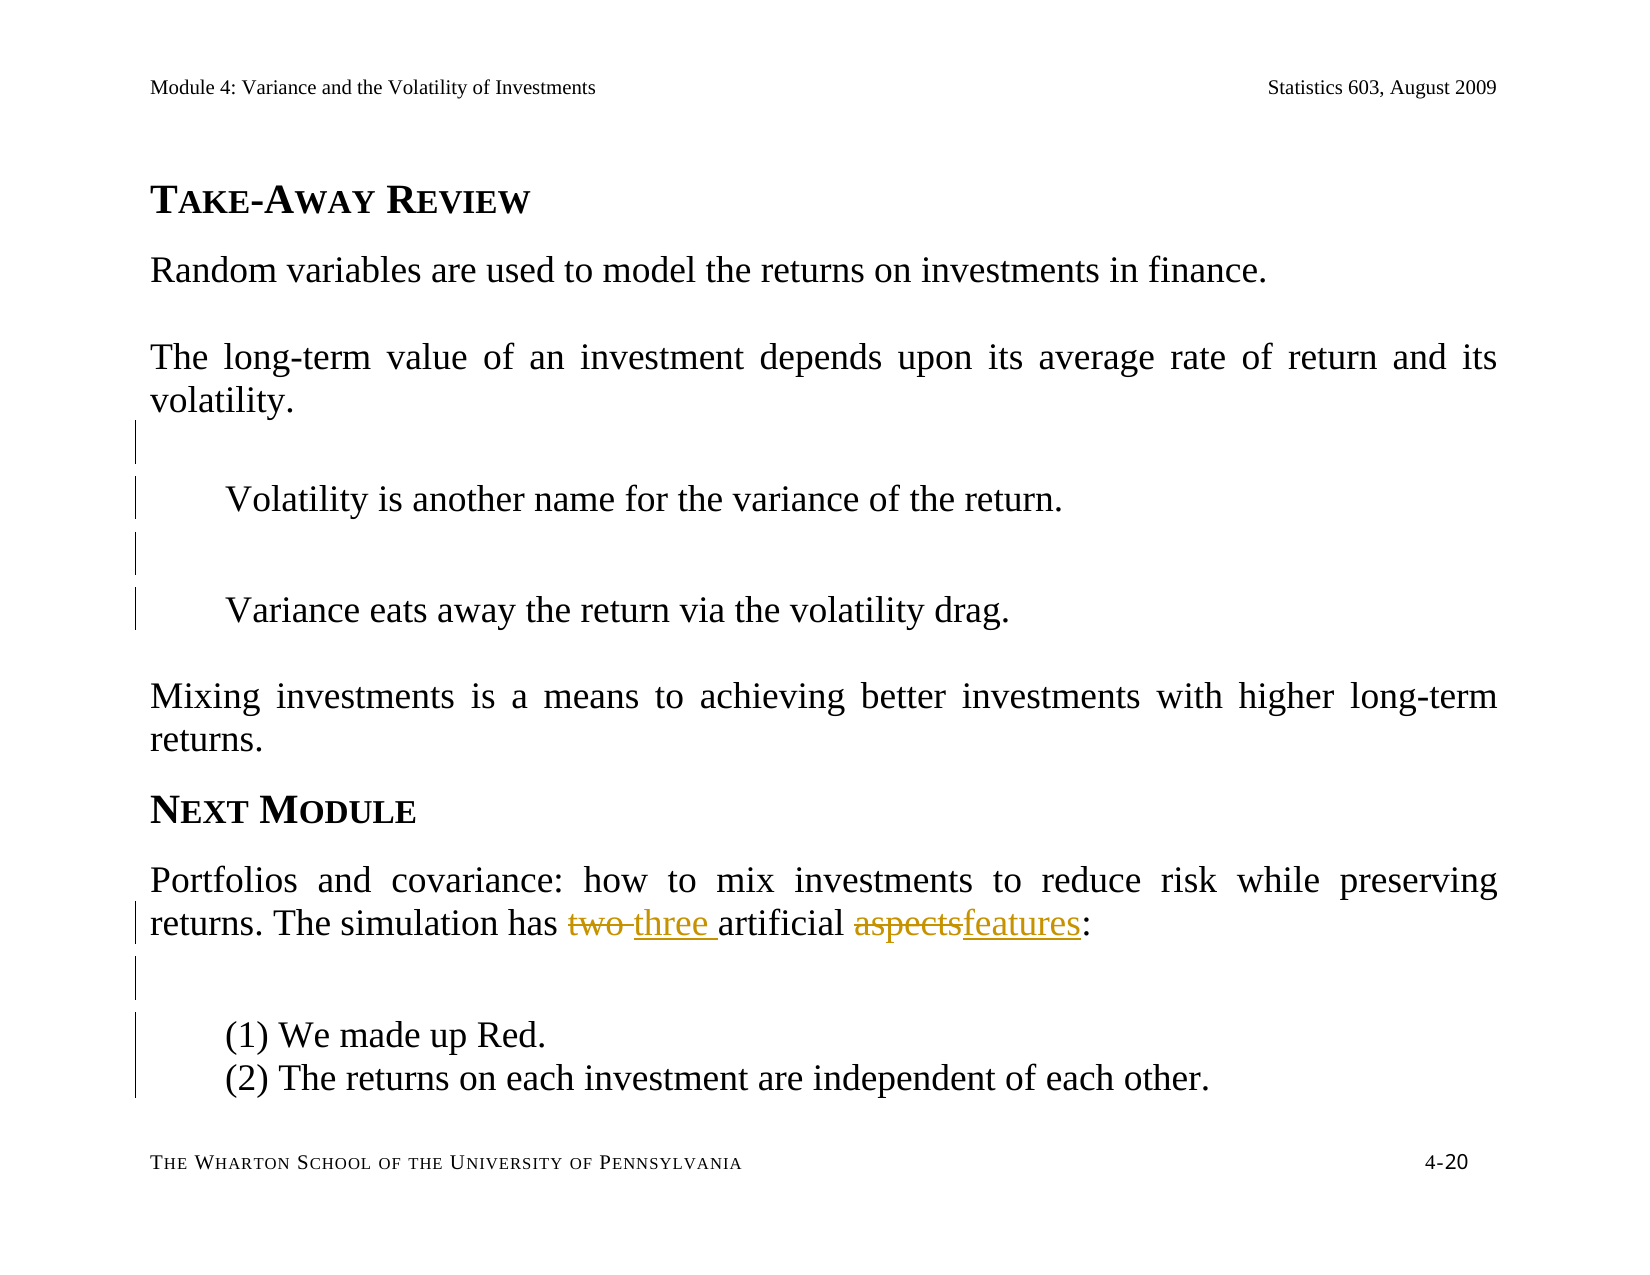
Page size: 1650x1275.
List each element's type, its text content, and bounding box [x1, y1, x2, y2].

subtitle Take-Away Review [150, 175, 1500, 223]
text Portfolios and covariance: how to mix investments to reduce risk while preserving returns. The simulation has artificial : [150, 858, 1500, 944]
text (2) The returns on each investment are independent of each other. [225, 1055, 1425, 1098]
text Variance eats away the return via the volatility drag. [225, 587, 1425, 630]
text The long-term value of an investment depends upon its average rate of return and its volatility. [150, 334, 1500, 420]
text Mixing investments is a means to achieving better investments with higher long-term returns. [150, 673, 1500, 760]
text (1) We made up Red. [225, 1012, 1425, 1055]
subtitle Next Module [150, 785, 1500, 833]
text Random variables are used to model the returns on investments in finance. [150, 248, 1500, 291]
text Volatility is another name for the variance of the return. [225, 476, 1425, 519]
